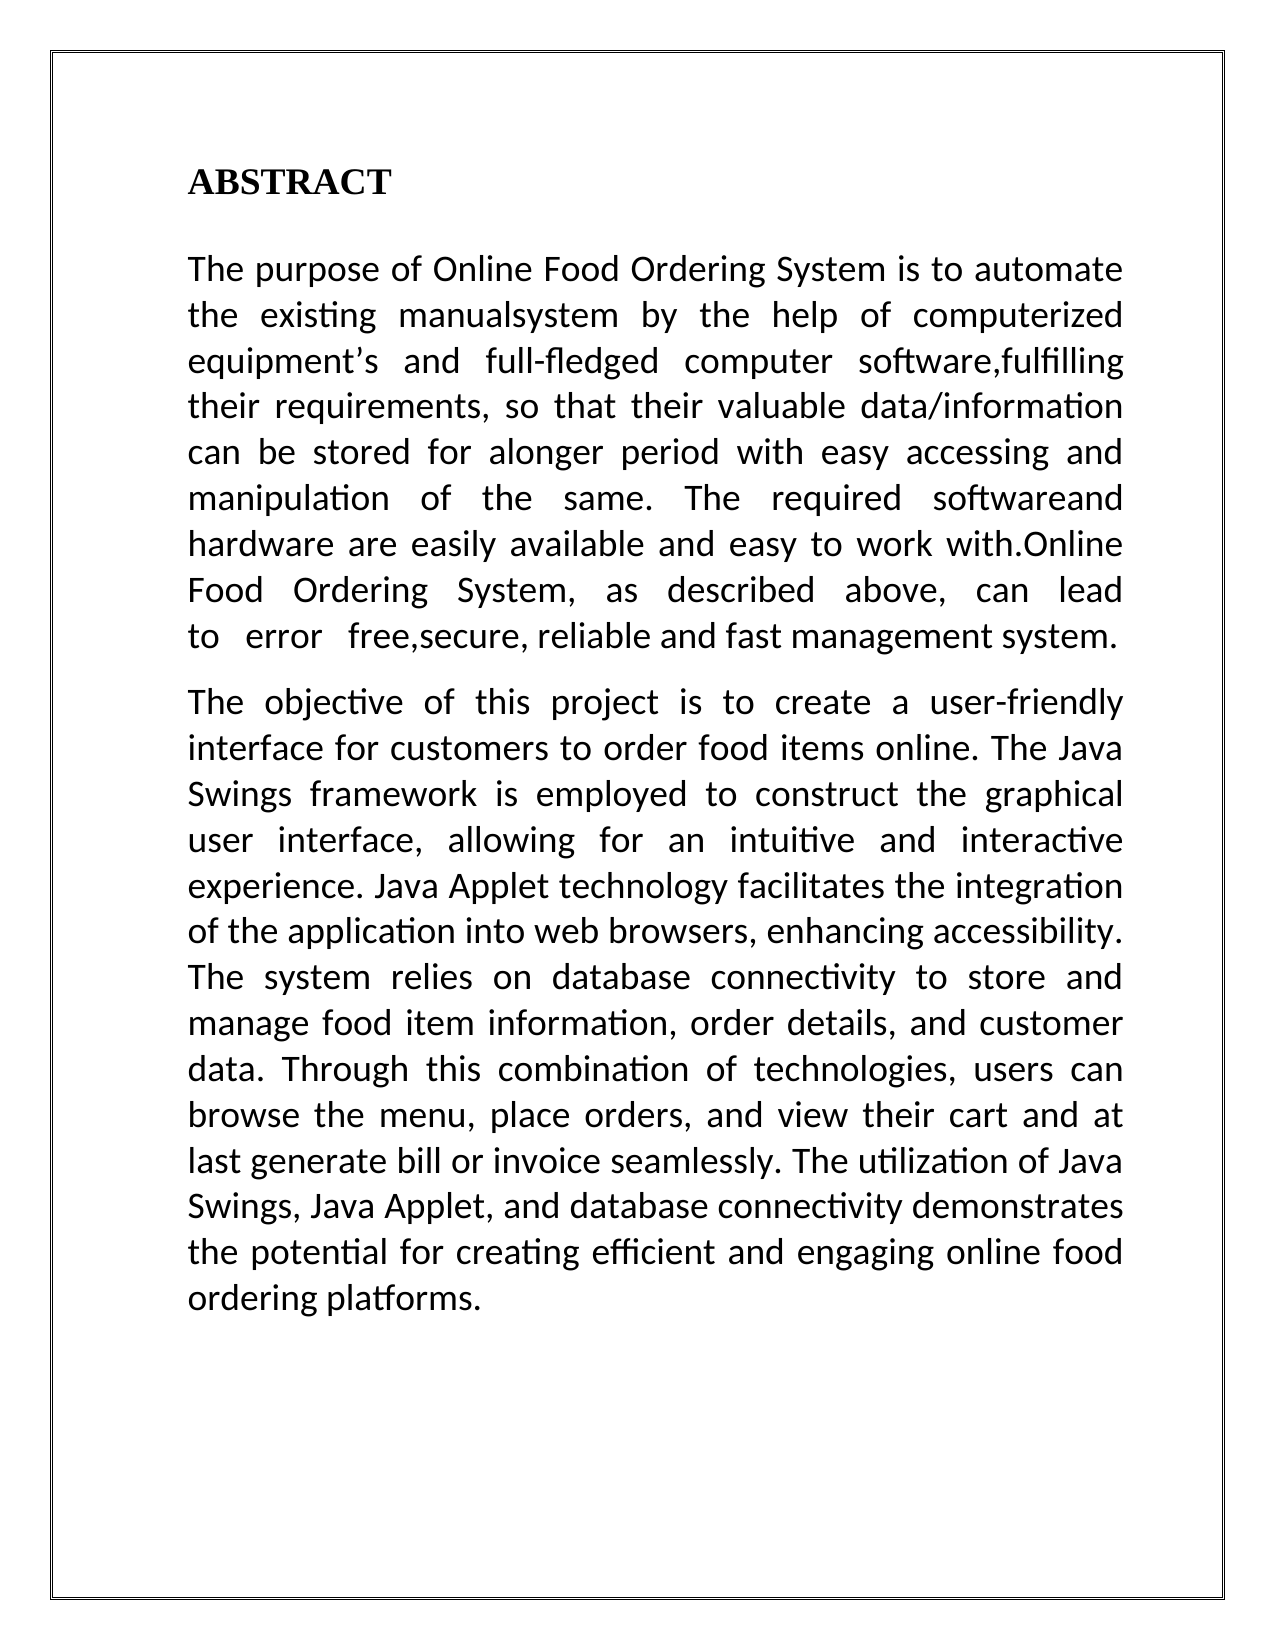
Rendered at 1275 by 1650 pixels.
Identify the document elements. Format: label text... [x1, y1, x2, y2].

text ABSTRACT [187, 159, 1125, 202]
text The purpose of Online Food Ordering System is to automate the existing manualsystem by the help of computerized equipment’s and full-fledged computer software,fulfilling their requirements, so that their valuable data/information can be stored for alonger period with easy accessing and manipulation of the same. The required softwareand hardware are easily available and easy to work with.Online Food Ordering System, as described above, can lead to error free,secure, reliable and fast management system. [187, 245, 1125, 657]
text The objective of this project is to create a user-friendly interface for customers to order food items online. The Java Swings framework is employed to construct the graphical user interface, allowing for an intuitive and interactive experience. Java Applet technology facilitates the integration of the application into web browsers, enhancing accessibility. The system relies on database connectivity to store and manage food item information, order details, and customer data. Through this combination of technologies, users can browse the menu, place orders, and view their cart and at last generate bill or invoice seamlessly. The utilization of Java Swings, Java Applet, and database connectivity demonstrates the potential for creating efficient and engaging online food ordering platforms. [187, 678, 1125, 1320]
